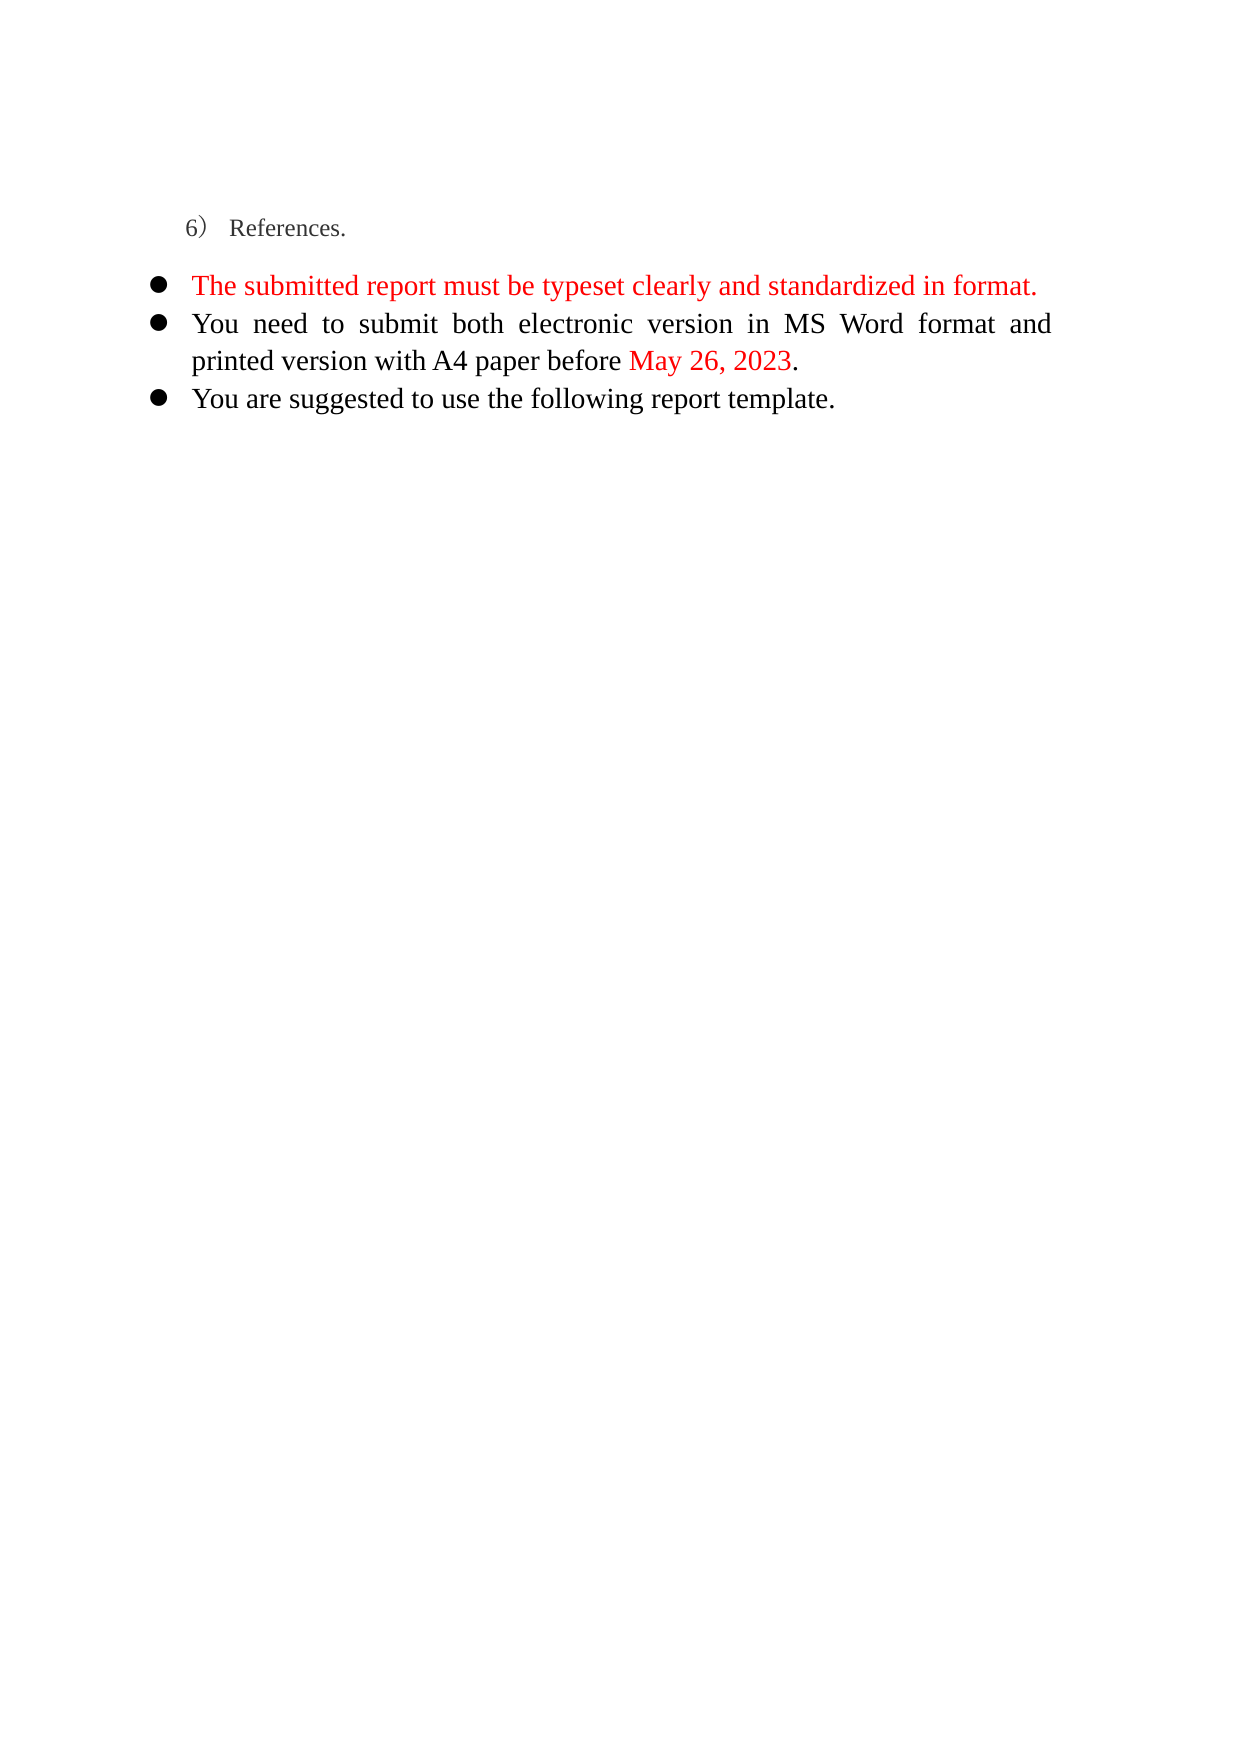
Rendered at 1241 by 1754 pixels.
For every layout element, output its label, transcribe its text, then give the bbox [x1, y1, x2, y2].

list The submitted report must be typeset clearly and standardized in format. [148, 266, 1053, 303]
list You need to submit both electronic version in MS Word format and printed version with A4 paper before May 26, 2023. [148, 303, 1053, 378]
list You are suggested to use the following report template. [148, 378, 1053, 416]
list References. [185, 193, 1053, 258]
